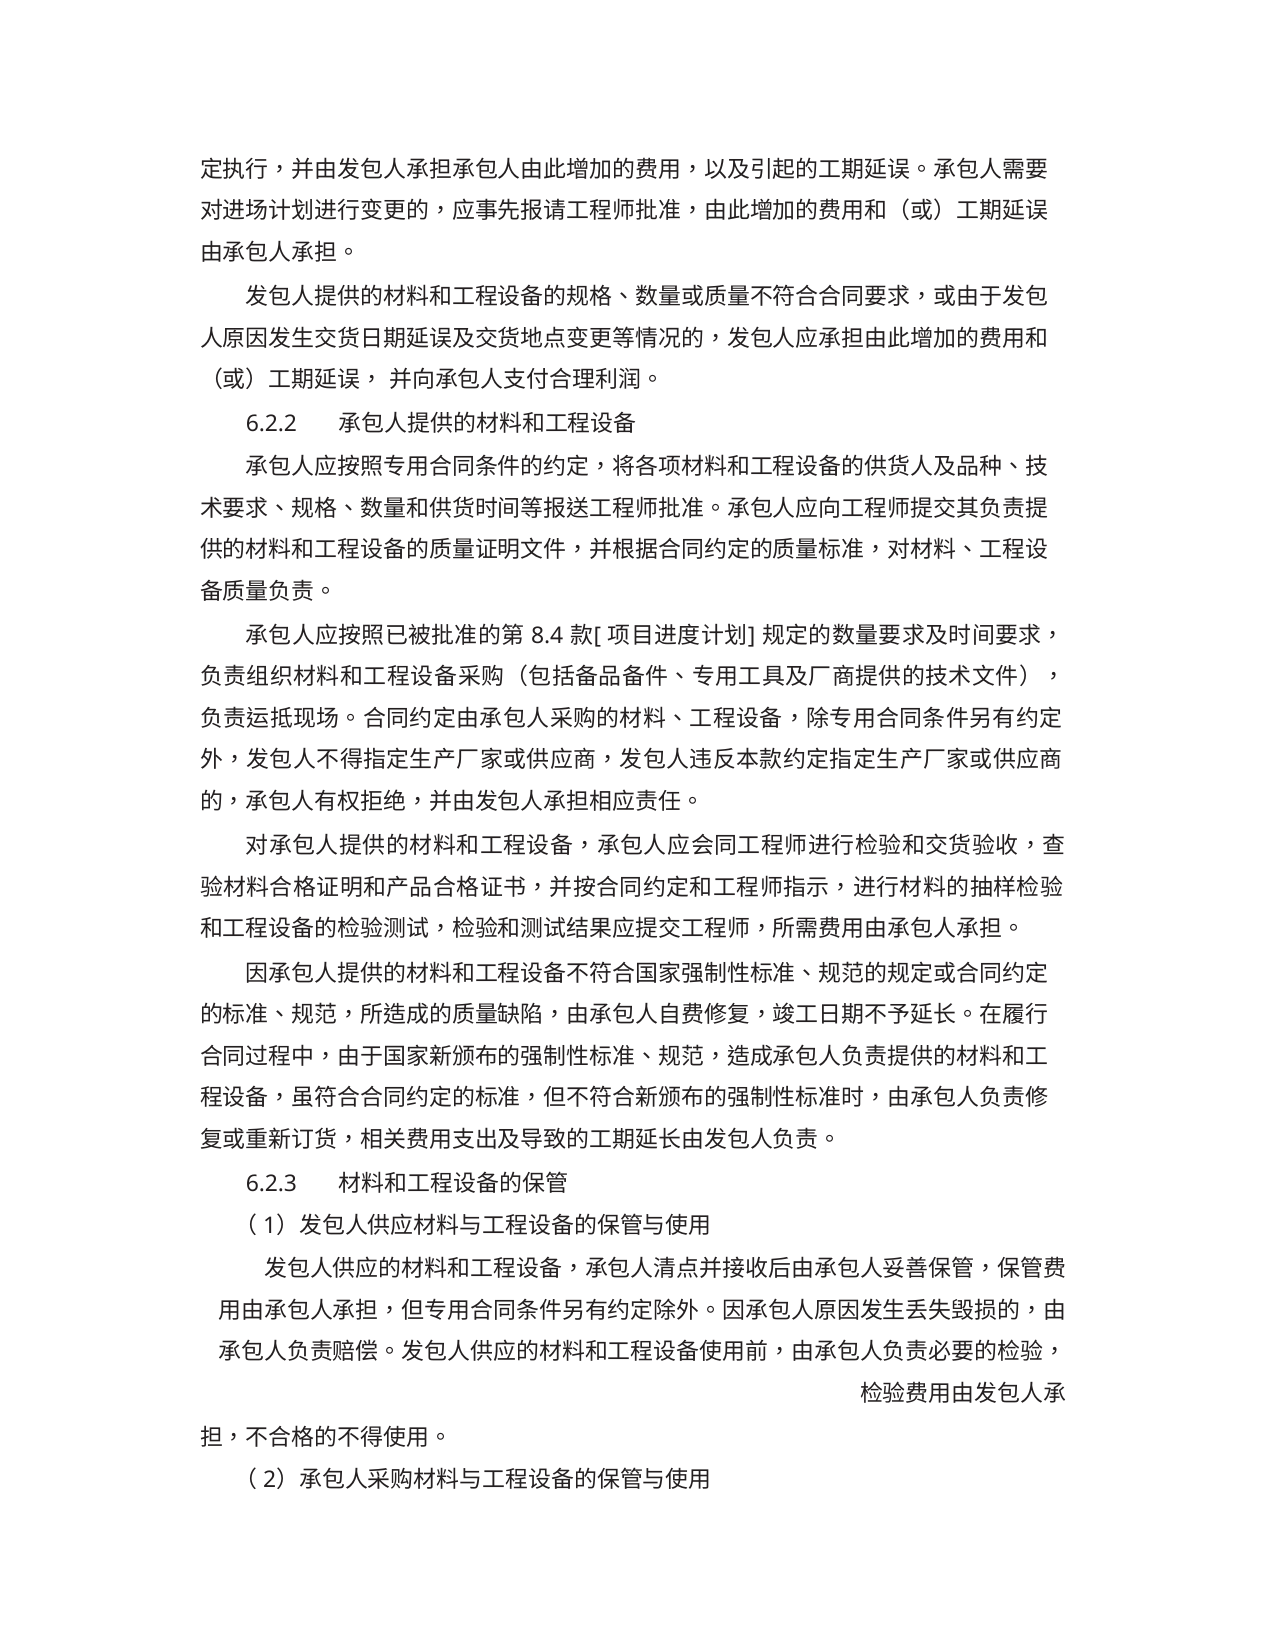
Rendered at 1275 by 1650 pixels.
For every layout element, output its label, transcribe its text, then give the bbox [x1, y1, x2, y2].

text 发包人供应的材料和工程设备，承包人清点并接收后由承包人妥善保管，保管费用由承包人承担，但专用合同条件另有约定除外。因承包人原因发生丢失毁损的，由承包人负责赔偿。发包人供应的材料和工程设备使用前，由承包人负责必要的检验，检验费用由发包人承 [200, 1252, 1066, 1408]
text 定执行，并由发包人承担承包人由此增加的费用，以及引起的工期延误。承包人需要对进场计划进行变更的，应事先报请工程师批准，由此增加的费用和（或）工期延误由承包人承担。 [200, 152, 1065, 267]
text 因承包人提供的材料和工程设备不符合国家强制性标准、规范的规定或合同约定的标准、规范，所造成的质量缺陷，由承包人自费修复，竣工日期不予延长。在履行合同过程中，由于国家新颁布的强制性标准、规范，造成承包人负责提供的材料和工程设备，虽符合合同约定的标准，但不符合新颁布的强制性标准时，由承包人负责修复或重新订货，相关费用支出及导致的工期延长由发包人负责。 [200, 956, 1065, 1154]
text 对承包人提供的材料和工程设备，承包人应会同工程师进行检验和交货验收，查验材料合格证明和产品合格证书，并按合同约定和工程师指示，进行材料的抽样检验和工程设备的检验测试，检验和测试结果应提交工程师，所需费用由承包人承担。 [200, 829, 1065, 943]
text 承包人应按照已被批准的第 8.4 款[ 项目进度计划] 规定的数量要求及时间要求，负责组织材料和工程设备采购（包括备品备件、专用工具及厂商提供的技术文件），负责运抵现场。合同约定由承包人采购的材料、工程设备，除专用合同条件另有约定外，发包人不得指定生产厂家或供应商，发包人违反本款约定指定生产厂家或供应商的，承包人有权拒绝，并由发包人承担相应责任。 [200, 619, 1065, 816]
text （ 2）承包人采购材料与工程设备的保管与使用 [234, 1463, 1087, 1495]
text 承包人应按照专用合同条件的约定，将各项材料和工程设备的供货人及品种、技术要求、规格、数量和供货时间等报送工程师批准。承包人应向工程师提交其负责提供的材料和工程设备的质量证明文件，并根据合同约定的质量标准，对材料、工程设备质量负责。 [200, 450, 1065, 606]
text 发包人提供的材料和工程设备的规格、数量或质量不符合合同要求，或由于发包人原因发生交货日期延误及交货地点变更等情况的，发包人应承担由此增加的费用和（或）工期延误， 并向承包人支付合理利润。 [200, 280, 1065, 394]
text 担，不合格的不得使用。 [200, 1421, 1087, 1452]
text （ 1）发包人供应材料与工程设备的保管与使用 [234, 1209, 1087, 1241]
text 6.2.3 材料和工程设备的保管 [246, 1167, 1087, 1198]
text 6.2.2 承包人提供的材料和工程设备 [246, 407, 1087, 438]
